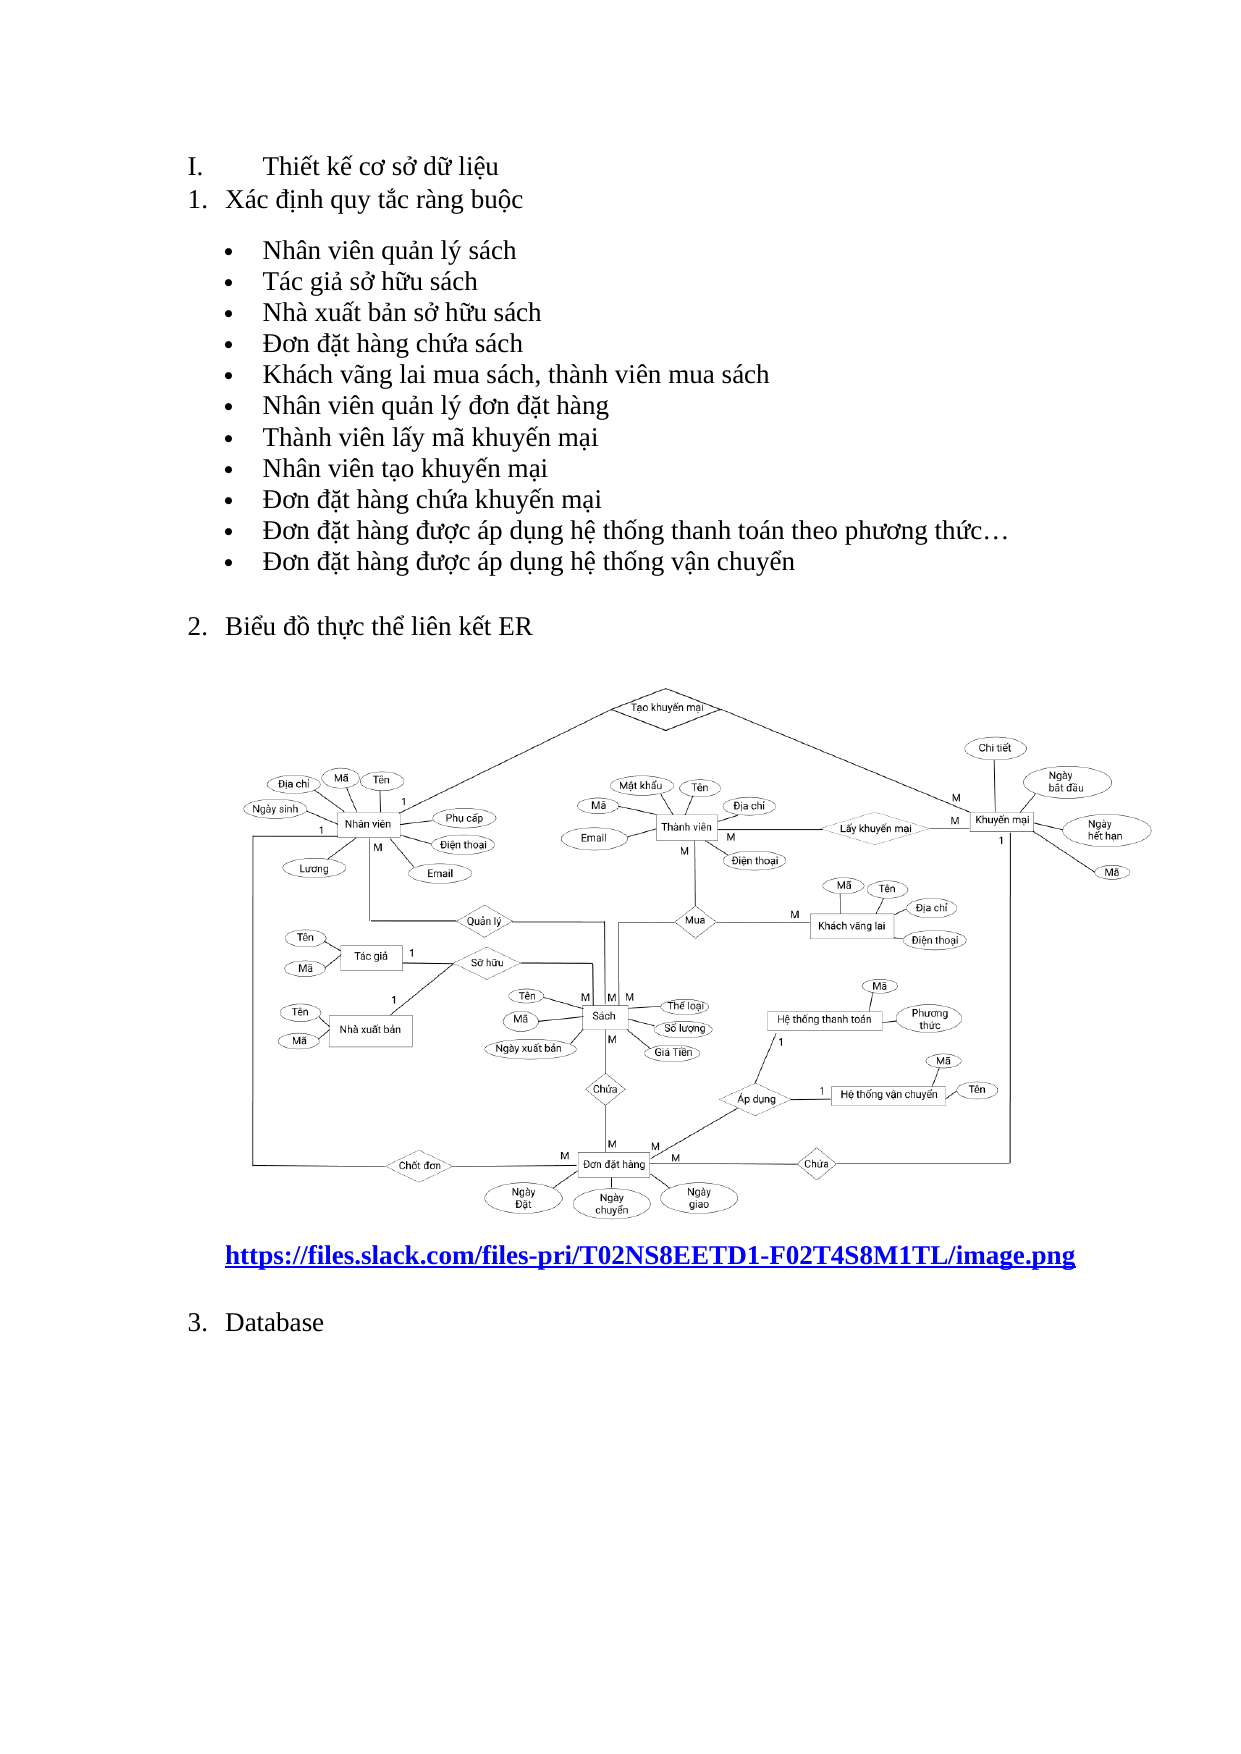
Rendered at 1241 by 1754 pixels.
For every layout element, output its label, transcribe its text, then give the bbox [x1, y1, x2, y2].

list Đơn đặt hàng được áp dụng hệ thống vận chuyển [225, 545, 1090, 576]
list https://files.slack.com/files-pri/T02NS8EETD1-F02T4S8M1TL/image.png [225, 1239, 1090, 1270]
list Database [187, 1306, 1090, 1337]
list Đơn đặt hàng được áp dụng hệ thống thanh toán theo phương thức… [225, 514, 1090, 545]
list Nhân viên quản lý sách [225, 234, 1090, 265]
list Khách vãng lai mua sách, thành viên mua sách [225, 358, 1090, 389]
list Tác giả sở hữu sách [225, 265, 1090, 296]
list Nhân viên quản lý đơn đặt hàng [225, 389, 1090, 421]
list Đơn đặt hàng chứa khuyến mại [225, 483, 1090, 514]
list Thành viên lấy mã khuyến mại [225, 421, 1090, 452]
list Nhà xuất bản sở hữu sách [225, 296, 1090, 327]
list Biểu đồ thực thể liên kết ER [187, 610, 1090, 641]
list Thiết kế cơ sở dữ liệu [187, 150, 1090, 181]
list Nhân viên tạo khuyến mại [225, 452, 1090, 483]
list Xác định quy tắc ràng buộc [187, 183, 1090, 215]
list Đơn đặt hàng chứa sách [225, 327, 1090, 358]
picture [225, 677, 1166, 1237]
